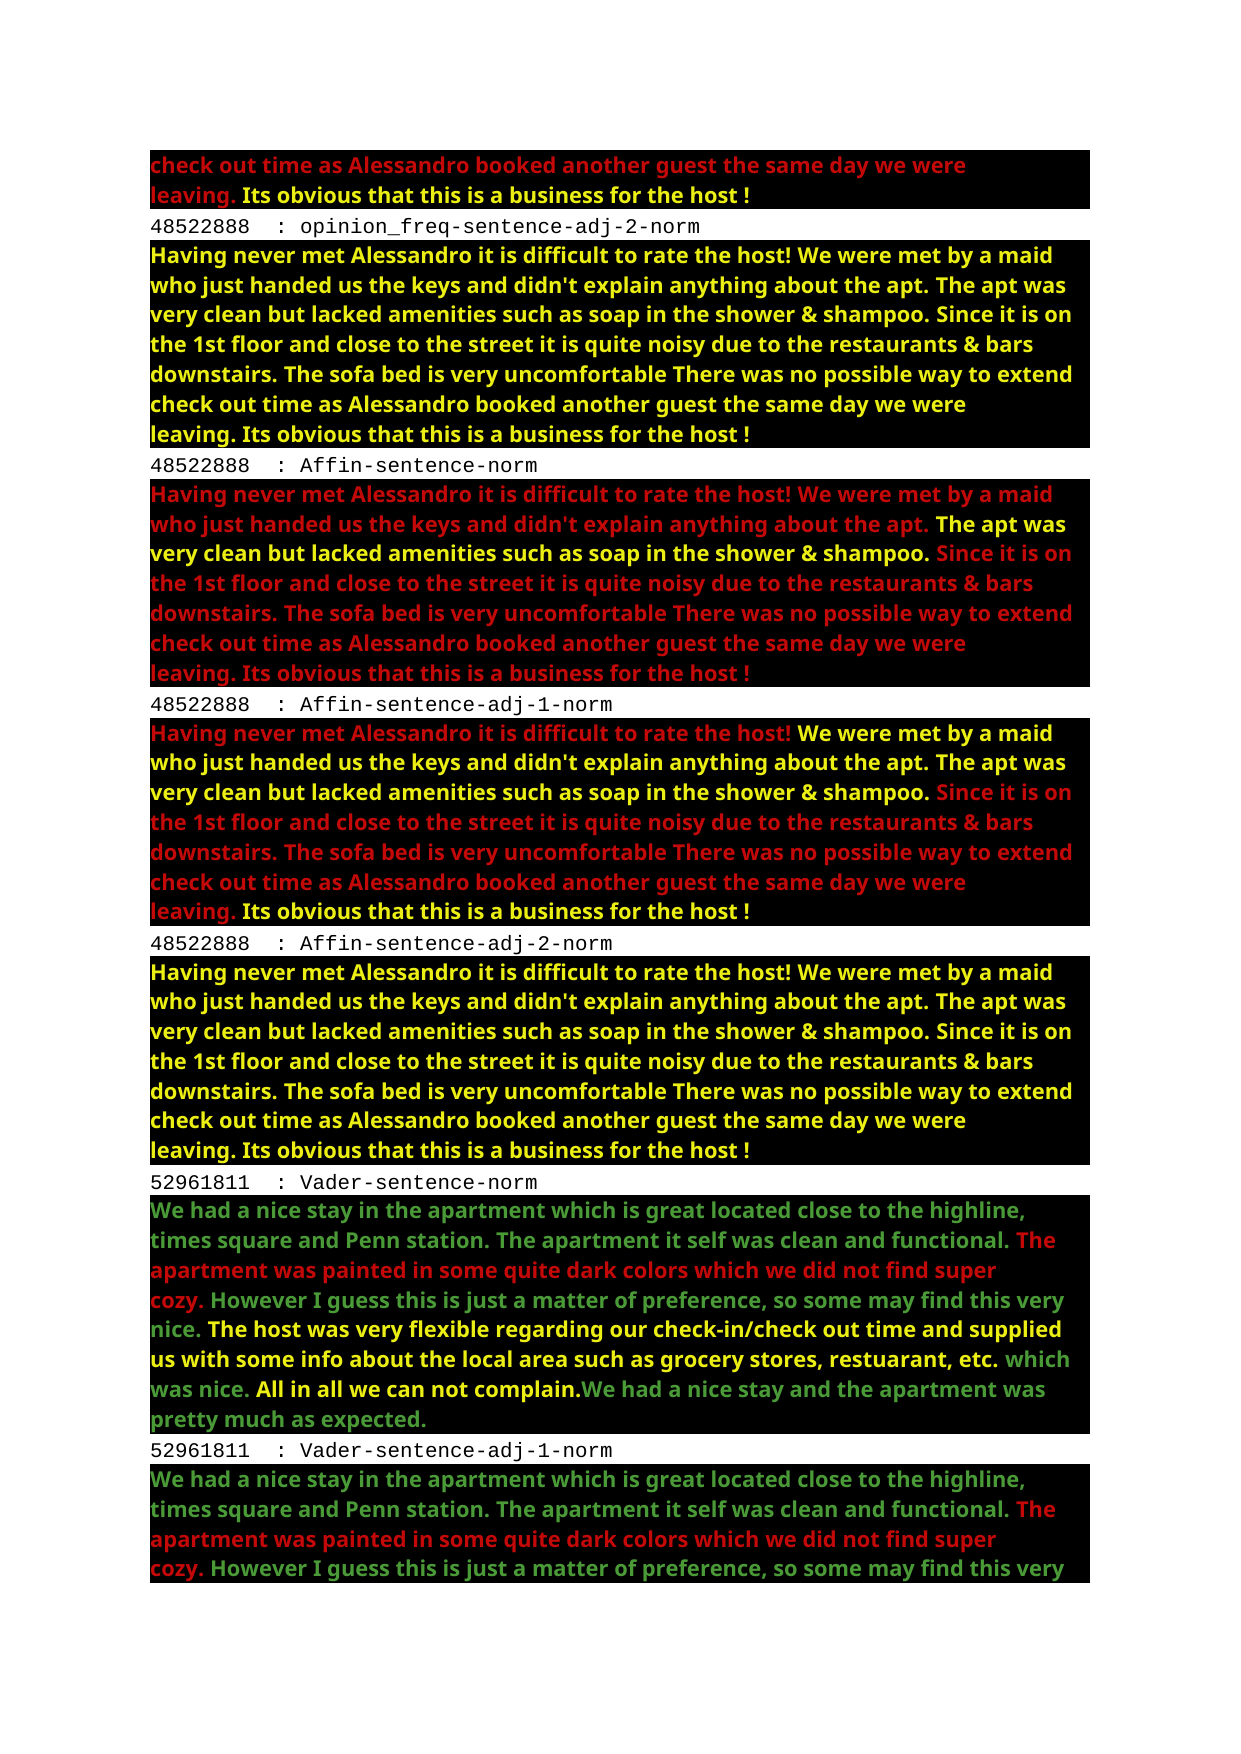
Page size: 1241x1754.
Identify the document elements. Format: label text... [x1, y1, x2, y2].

text 48522888 : Affin-sentence-adj-1-norm [150, 687, 1090, 718]
text 52961811 : Vader-sentence-norm [150, 1165, 1090, 1195]
text 48522888 : opinion_freq-sentence-adj-2-norm [150, 209, 1090, 240]
text 48522888 : Affin-sentence-adj-2-norm [150, 926, 1090, 956]
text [150, 150, 1090, 209]
text 48522888 : Affin-sentence-norm [150, 448, 1090, 479]
text 52961811 : Vader-sentence-adj-1-norm [150, 1434, 1090, 1464]
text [150, 1464, 1090, 1583]
